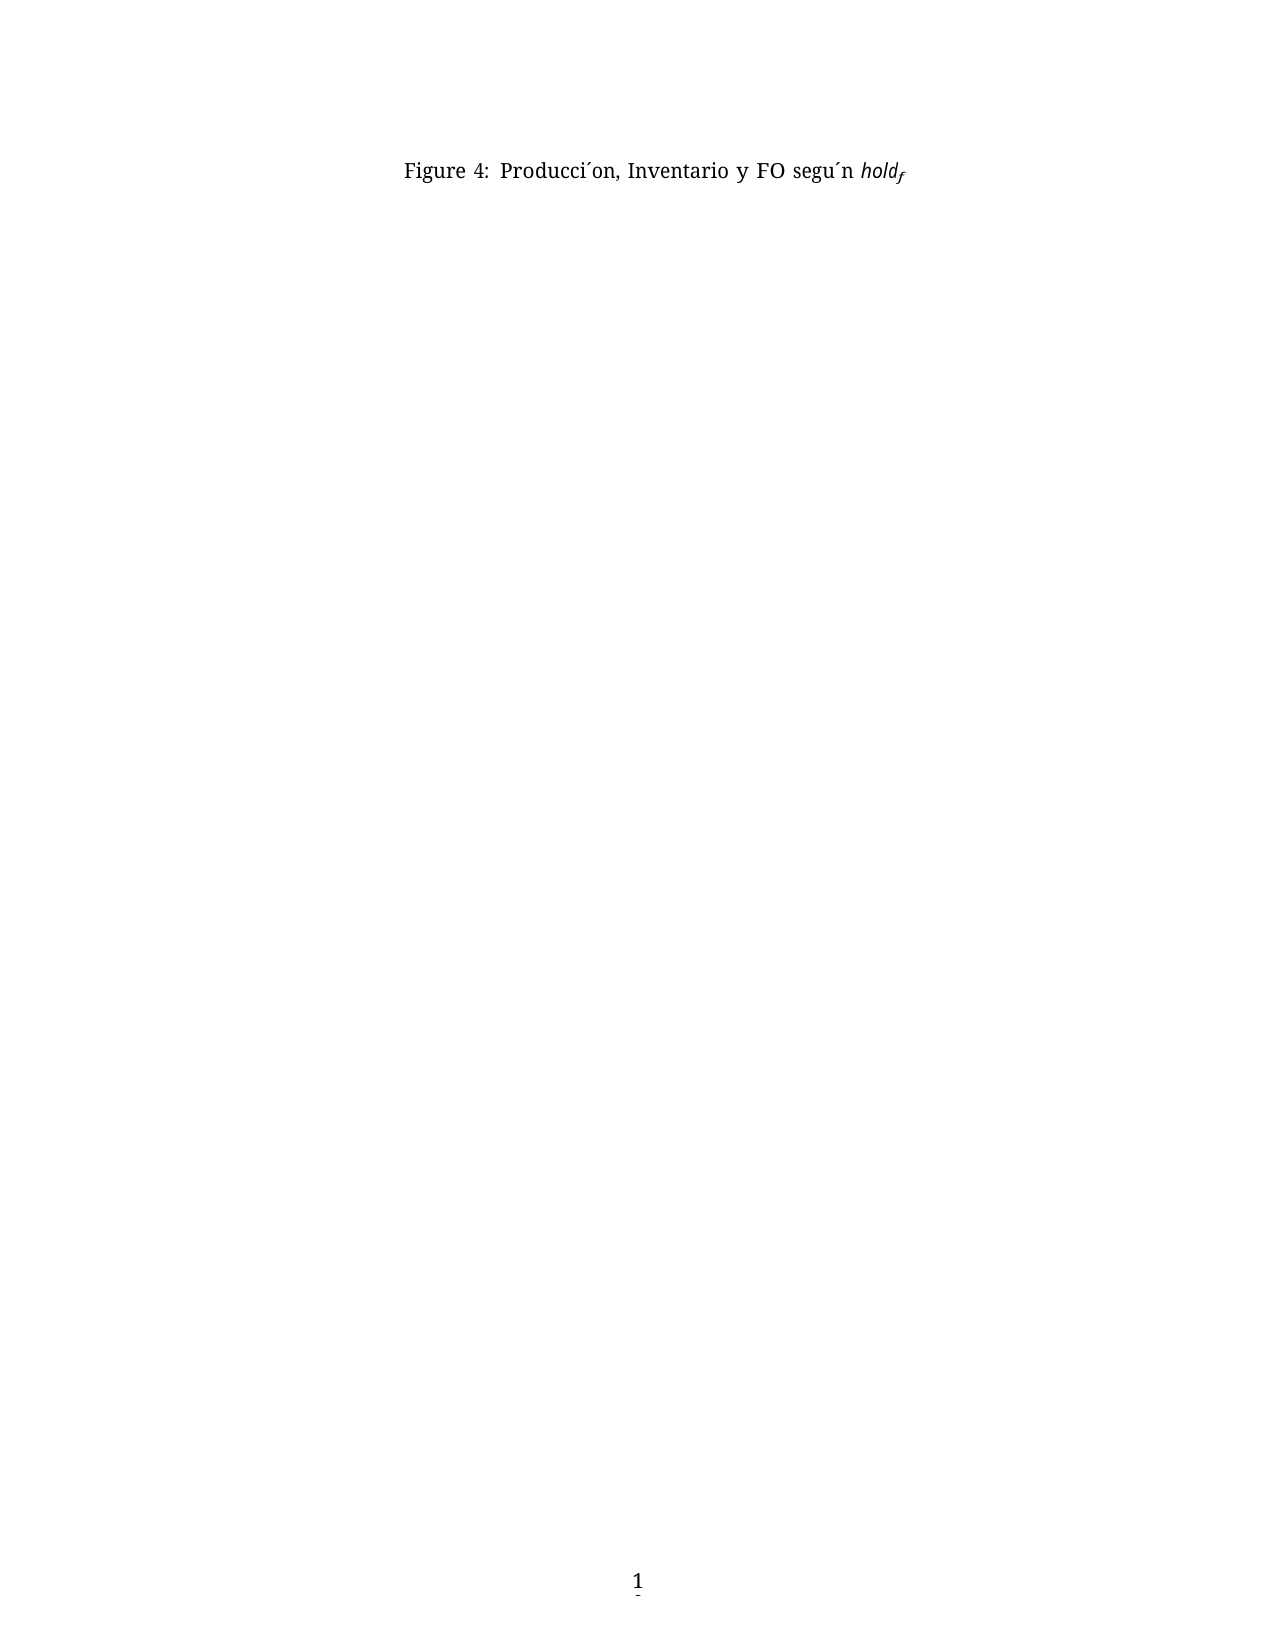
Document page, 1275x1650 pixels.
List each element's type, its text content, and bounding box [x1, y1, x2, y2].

text Figure 4: Producci´on, Inventario y FO segu´n holdf [404, 156, 1275, 185]
